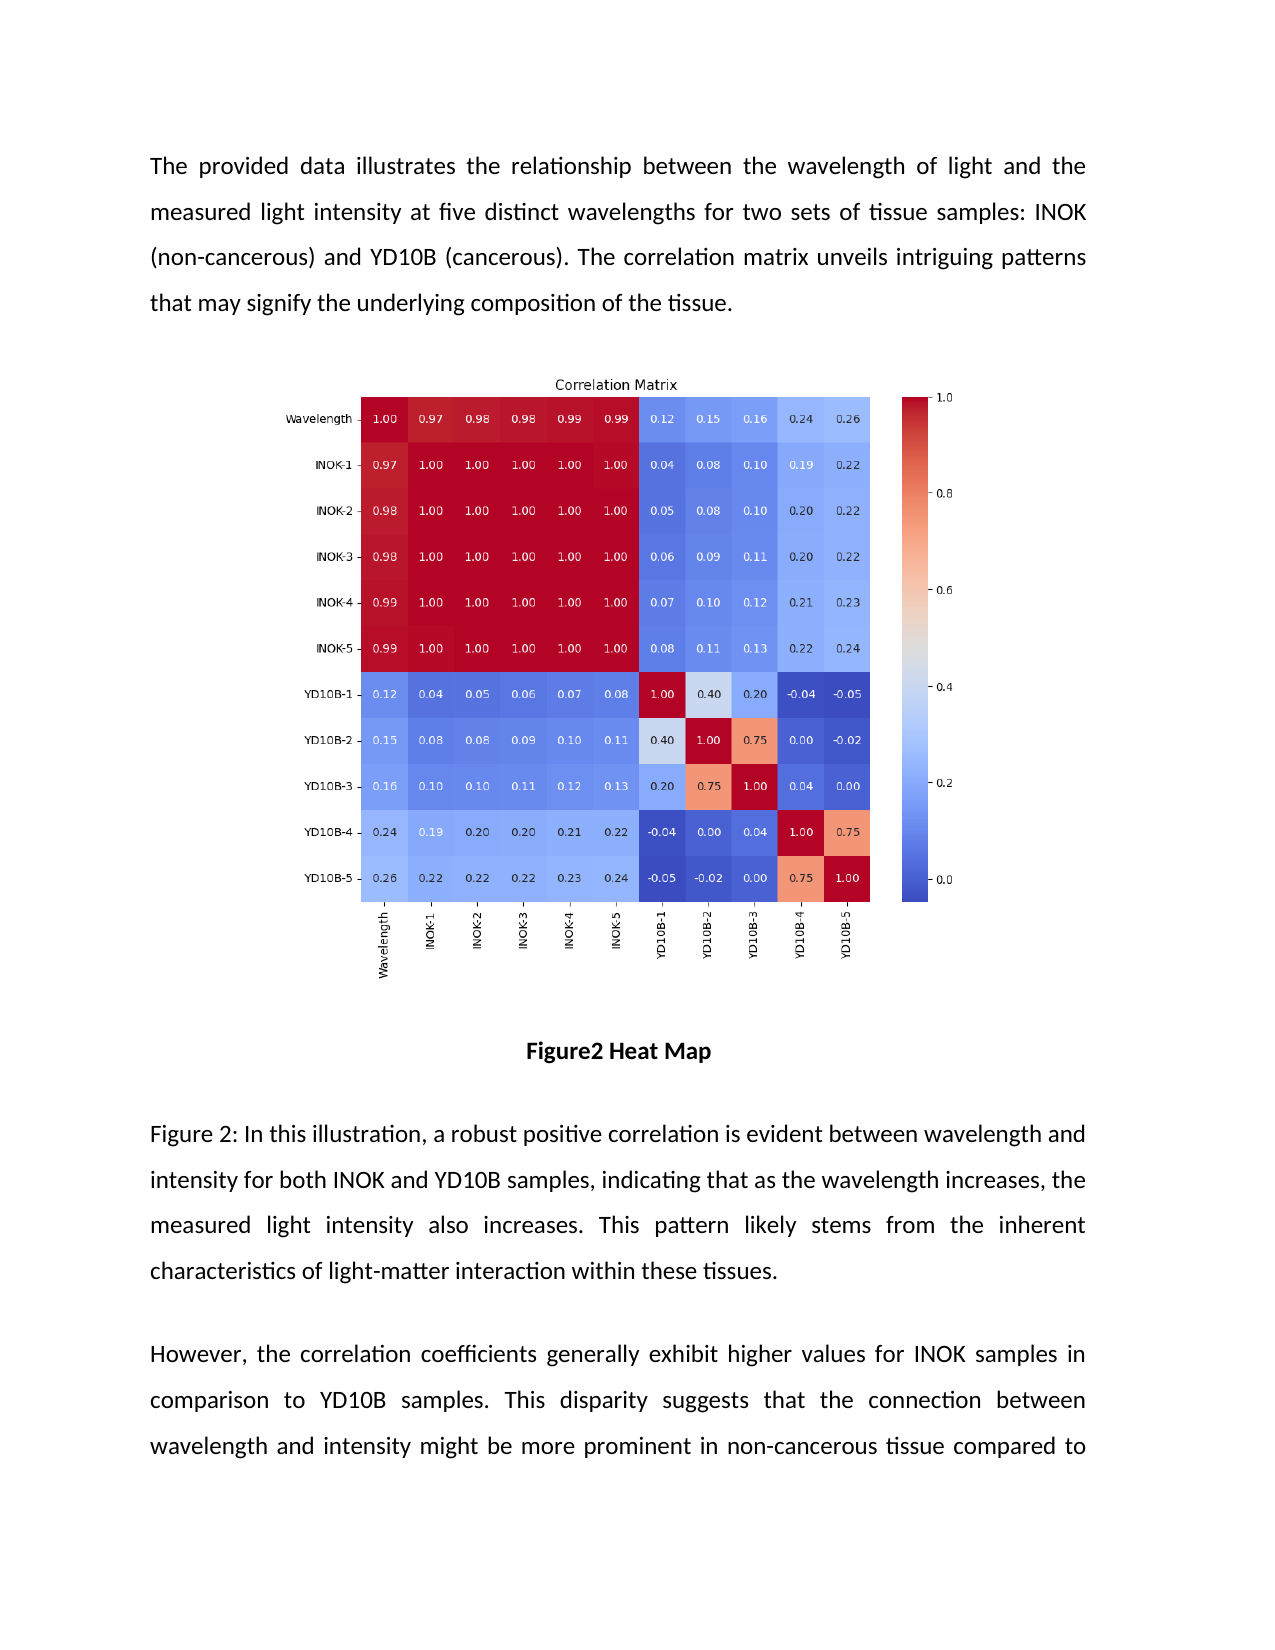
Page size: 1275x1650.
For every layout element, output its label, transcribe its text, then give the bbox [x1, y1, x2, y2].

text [150, 1338, 1087, 1460]
text Figure2 Heat Map [150, 1035, 1087, 1065]
text Figure 2: In this illustration, a robust positive correlation is evident between wavelength and intensity for both INOK and YD10B samples, indicating that as the wavelength increases, the measured light intensity also increases. This pattern likely stems from the inherent characteristics of light-matter interaction within these tissues. [150, 1118, 1087, 1286]
text The provided data illustrates the relationship between the wavelength of light and the measured light intensity at five distinct wavelengths for two sets of tissue samples: INOK (non-cancerous) and YD10B (cancerous). The correlation matrix unveils intriguing patterns that may signify the underlying composition of the tissue. [150, 150, 1087, 318]
picture [277, 370, 961, 985]
